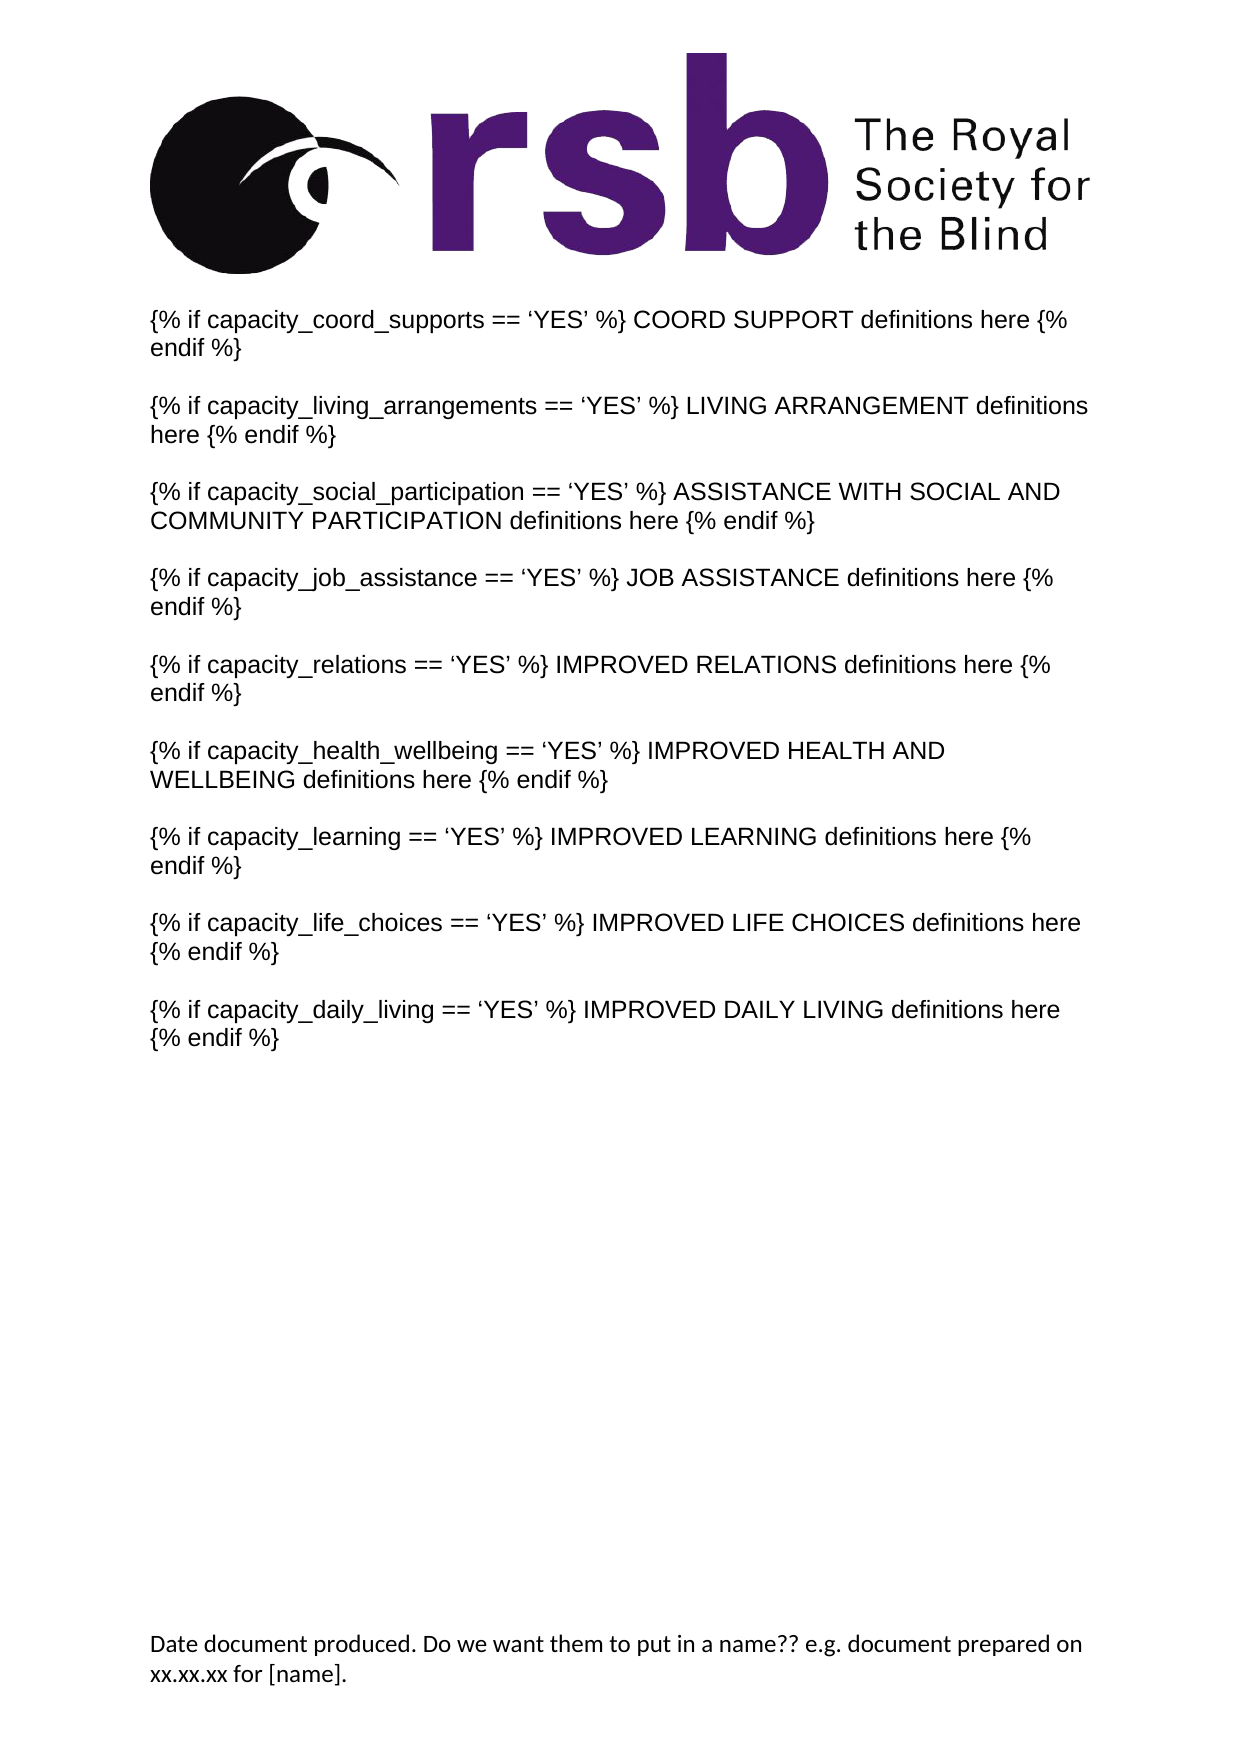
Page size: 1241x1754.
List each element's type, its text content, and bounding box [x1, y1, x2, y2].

text {% if capacity_life_choices == ‘YES’ %} IMPROVED LIFE CHOICES definitions here {% endif %} [150, 908, 1090, 966]
text {% if capacity_relations == ‘YES’ %} IMPROVED RELATIONS definitions here {% endif %} [150, 649, 1090, 707]
text {% if capacity_daily_living == ‘YES’ %} IMPROVED DAILY LIVING definitions here {% endif %} [150, 994, 1090, 1052]
text {% if capacity_job_assistance == ‘YES’ %} JOB ASSISTANCE definitions here {% endif %} [150, 563, 1090, 621]
text {% if capacity_health_wellbeing == ‘YES’ %} IMPROVED HEALTH AND WELLBEING definitions here {% endif %} [150, 736, 1090, 793]
text {% if capacity_social_participation == ‘YES’ %} ASSISTANCE WITH SOCIAL AND COMMUNITY PARTICIPATION definitions here {% endif %} [150, 477, 1090, 534]
text {% if capacity_learning == ‘YES’ %} IMPROVED LEARNING definitions here {% endif %} [150, 822, 1090, 879]
text {% if capacity_coord_supports == ‘YES’ %} COORD SUPPORT definitions here {% endif %} [150, 304, 1090, 362]
text {% if capacity_living_arrangements == ‘YES’ %} LIVING ARRANGEMENT definitions here {% endif %} [150, 391, 1090, 448]
picture [150, 53, 1090, 274]
